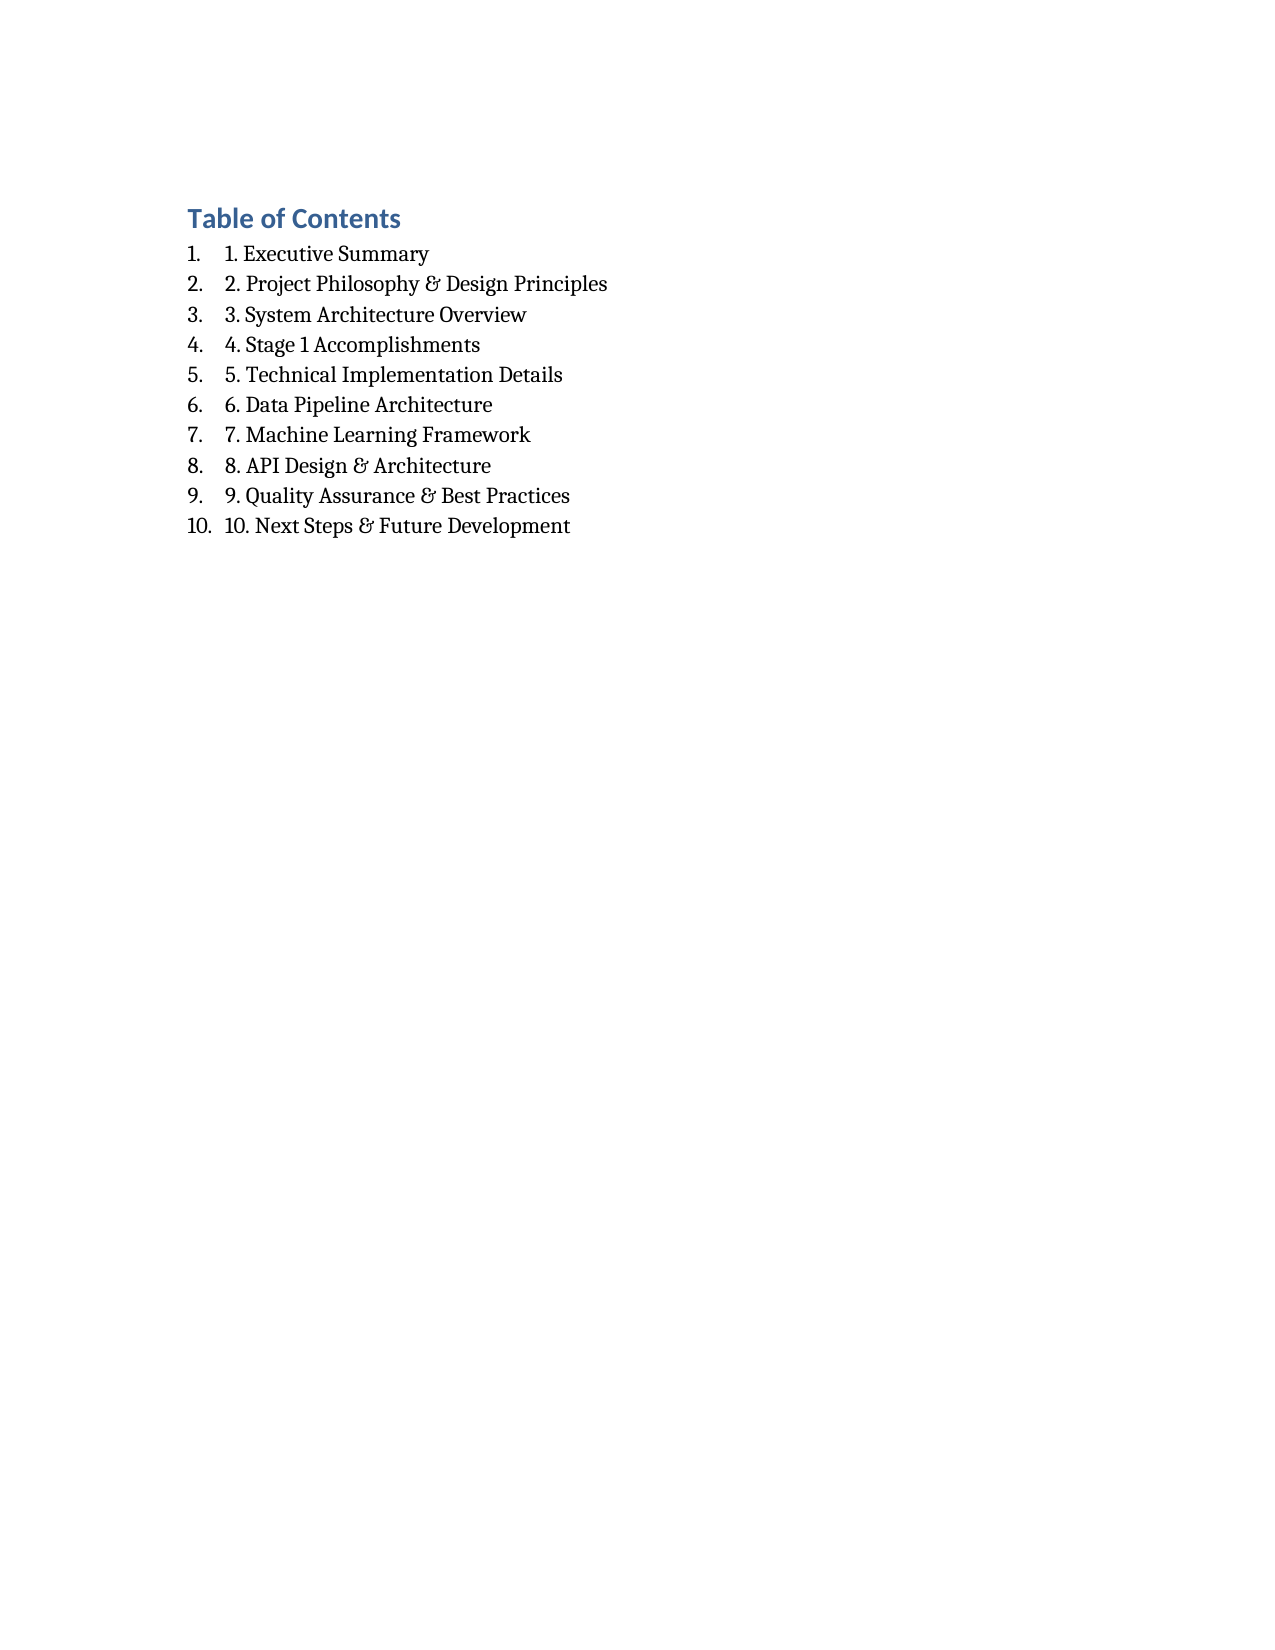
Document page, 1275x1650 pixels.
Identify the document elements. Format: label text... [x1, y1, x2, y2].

list 6. Data Pipeline Architecture [187, 392, 1087, 418]
list 8. API Design & Architecture [187, 452, 1087, 479]
list 7. Machine Learning Framework [187, 422, 1087, 448]
list 9. Quality Assurance & Best Practices [187, 483, 1087, 509]
list 1. Executive Summary [187, 241, 1087, 267]
list 10. Next Steps & Future Development [187, 513, 1087, 539]
list 3. System Architecture Overview [187, 301, 1087, 328]
list 5. Technical Implementation Details [187, 362, 1087, 388]
list 2. Project Philosophy & Design Principles [187, 271, 1087, 297]
subtitle Table of Contents [187, 200, 1087, 236]
list 4. Stage 1 Accomplishments [187, 332, 1087, 358]
